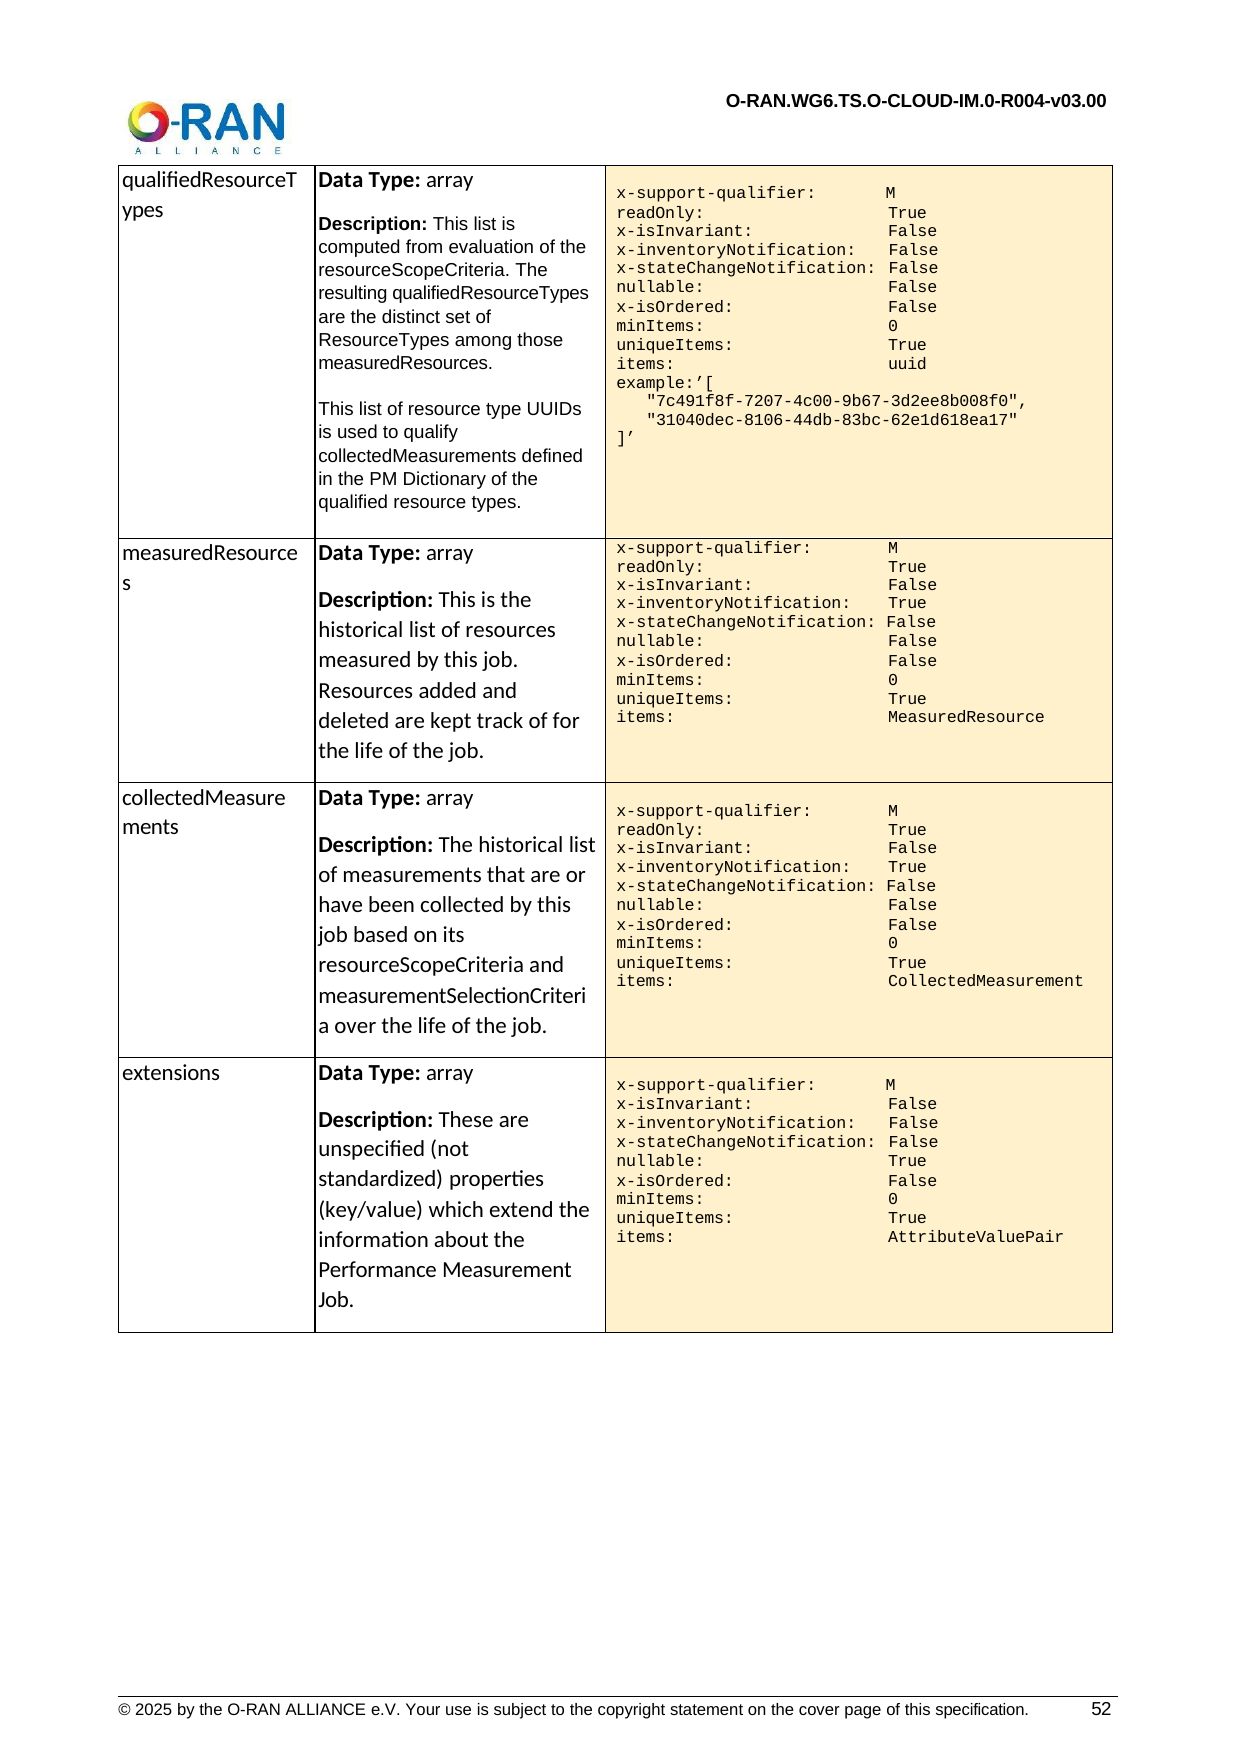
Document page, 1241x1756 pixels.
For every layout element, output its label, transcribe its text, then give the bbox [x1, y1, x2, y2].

table_cell measuredResource s [119, 539, 314, 782]
table_cell collectedMeasure ments [119, 783, 314, 1057]
table_header Data Type: array Description: This list is computed from evaluation of the resourceScopeCriteria. The resulting qualifiedResourceTypes are the distinct set of ResourceTypes among those measuredResources. This list of resource type UUIDs is used to qualify collectedMeasurements defined in the PM Dictionary of the qualified resource types. [316, 166, 605, 537]
table_cell Data Type: array Description: The historical list of measurements that are or have been collected by this job based on its resourceScopeCriteria and measurementSelectionCriteri a over the life of the job. [316, 783, 605, 1057]
table_cell x-support-qualifier: M x-isInvariant: False x-inventoryNotification: False x-stateChangeNotification: False nullable: True x-isOrdered: False minItems: 0 uniqueItems: True items: AttributeValuePair [606, 1058, 1112, 1332]
table_cell x-support-qualifier: M readOnly: True x-isInvariant: False x-inventoryNotification: True x-stateChangeNotification: False nullable: False x-isOrdered: False minItems: 0 uniqueItems: True items: CollectedMeasurement [606, 783, 1112, 1057]
table_header x-support-qualifier: M readOnly: True x-isInvariant: False x-inventoryNotification: False x-stateChangeNotification: False nullable: False x-isOrdered: False minItems: 0 uniqueItems: True items: uuid example:’[ "7c491f8f-7207-4c00-9b67-3d2ee8b008f0", "31040dec-8106-44db-83bc-62e1d618ea17" ]’ [606, 166, 1112, 537]
table_cell x-support-qualifier: M readOnly: True x-isInvariant: False x-inventoryNotification: True x-stateChangeNotification: False nullable: False x-isOrdered: False minItems: 0 uniqueItems: True items: MeasuredResource [606, 539, 1112, 782]
table_cell Data Type: array Description: These are unspecified (not standardized) properties (key/value) which extend the information about the Performance Measurement Job. [316, 1058, 605, 1332]
table_cell Data Type: array Description: This is the historical list of resources measured by this job. Resources added and deleted are kept track of for the life of the job. [316, 539, 605, 782]
table_header qualifiedResourceT ypes [119, 166, 314, 537]
table_cell extensions [119, 1058, 314, 1332]
picture [119, 99, 293, 160]
